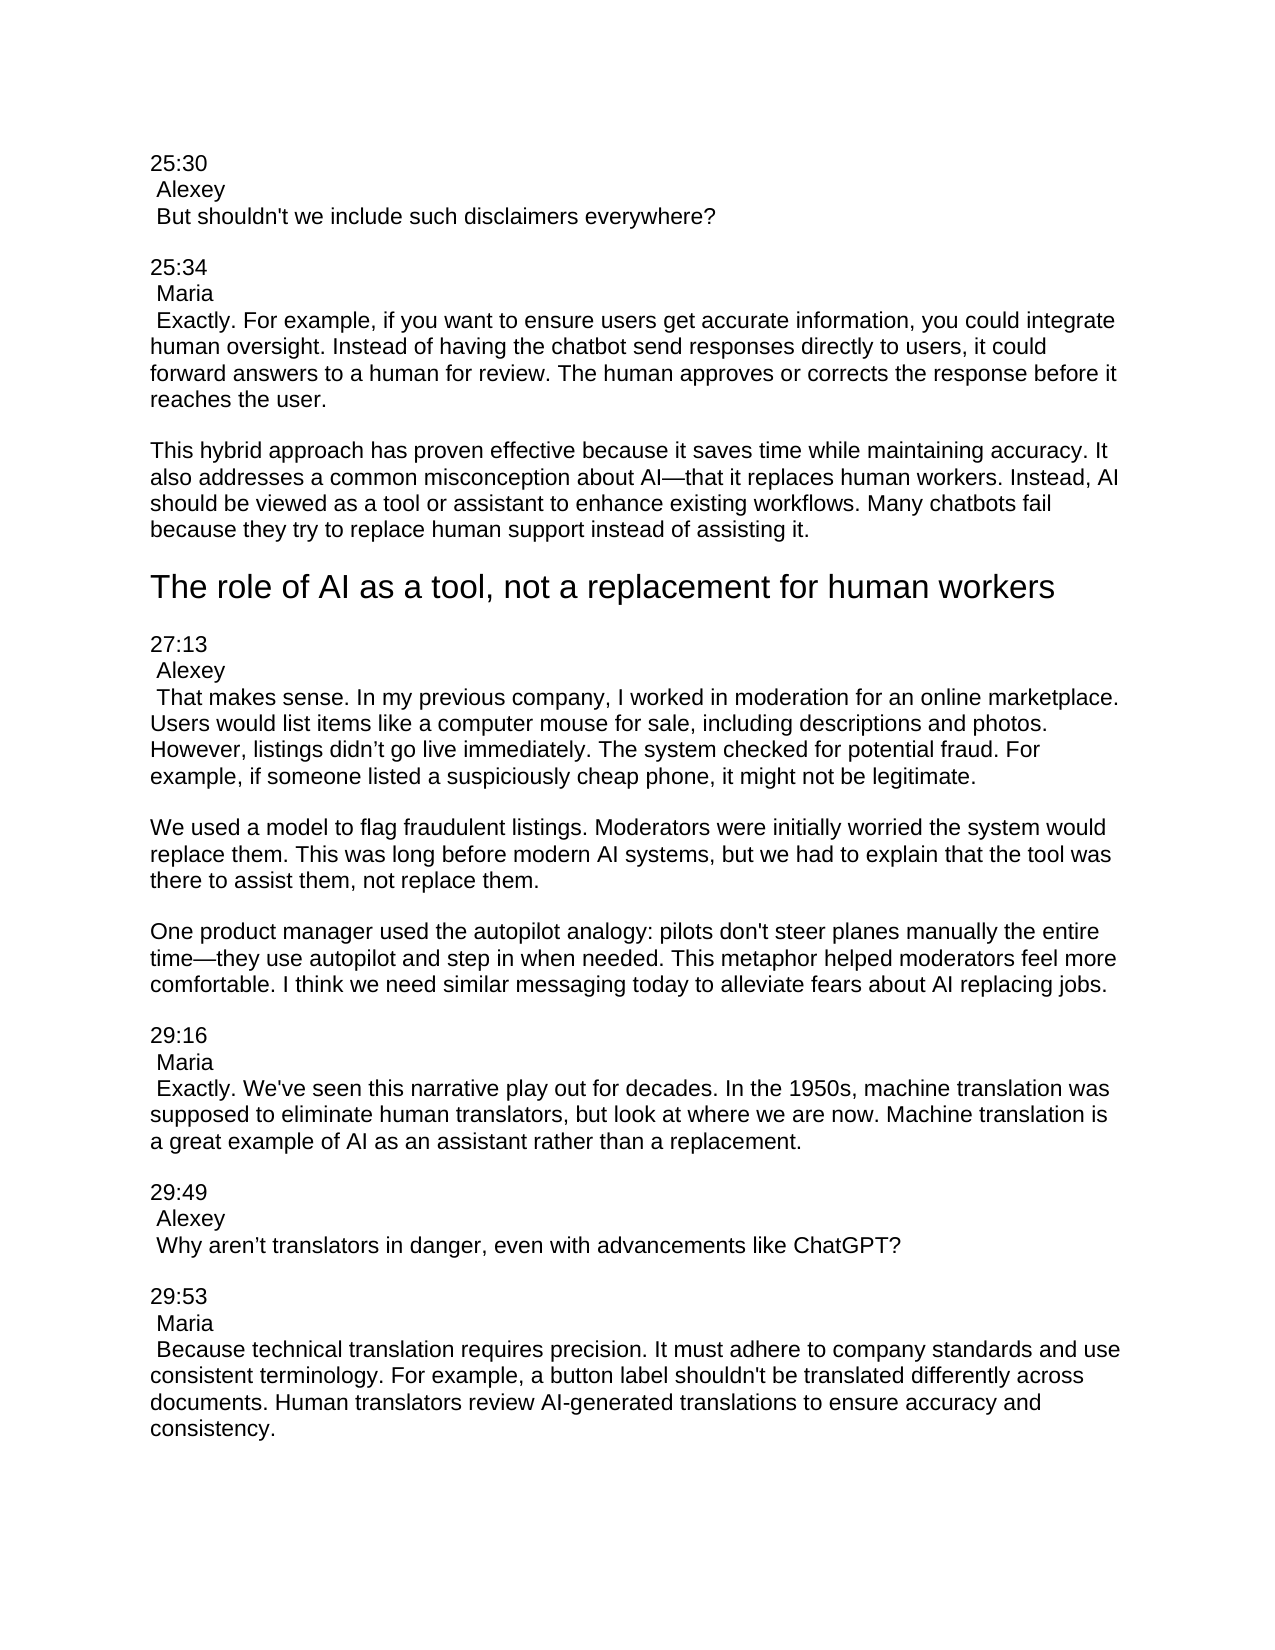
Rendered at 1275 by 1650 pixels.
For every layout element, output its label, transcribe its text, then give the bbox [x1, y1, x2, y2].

text 29:16 Maria Exactly. We've seen this narrative play out for decades. In the 1950s, machine translation was supposed to eliminate human translators, but look at where we are now. Machine translation is a great example of AI as an assistant rather than a replacement. [150, 1022, 1125, 1154]
text 27:13 Alexey That makes sense. In my previous company, I worked in moderation for an online marketplace. Users would list items like a computer mouse for sale, including descriptions and photos. However, listings didn’t go live immediately. The system checked for potential fraud. For example, if someone listed a suspiciously cheap phone, it might not be legitimate. [150, 631, 1125, 789]
text 25:30 Alexey But shouldn't we include such disclaimers everywhere? [150, 150, 1125, 229]
text 25:34 Maria Exactly. For example, if you want to ensure users get accurate information, you could integrate human oversight. Instead of having the chatbot send responses directly to users, it could forward answers to a human for review. The human approves or corrects the response before it reaches the user. [150, 254, 1125, 412]
text We used a model to flag fraudulent listings. Moderators were initially worried the system would replace them. This was long before modern AI systems, but we had to explain that the tool was there to assist them, not replace them. [150, 814, 1125, 893]
subtitle The role of AI as a tool, not a replacement for human workers [150, 568, 1125, 606]
text 29:49 Alexey Why aren’t translators in danger, even with advancements like ChatGPT? [150, 1179, 1125, 1258]
text One product manager used the autopilot analogy: pilots don't steer planes manually the entire time—they use autopilot and step in when needed. This metaphor helped moderators feel more comfortable. I think we need similar messaging today to alleviate fears about AI replacing jobs. [150, 918, 1125, 997]
text This hybrid approach has proven effective because it saves time while maintaining accuracy. It also addresses a common misconception about AI—that it replaces human workers. Instead, AI should be viewed as a tool or assistant to enhance existing workflows. Many chatbots fail because they try to replace human support instead of assisting it. [150, 437, 1125, 543]
text 29:53 Maria Because technical translation requires precision. It must adhere to company standards and use consistent terminology. For example, a button label shouldn't be translated differently across documents. Human translators review AI-generated translations to ensure accuracy and consistency. [150, 1283, 1125, 1441]
